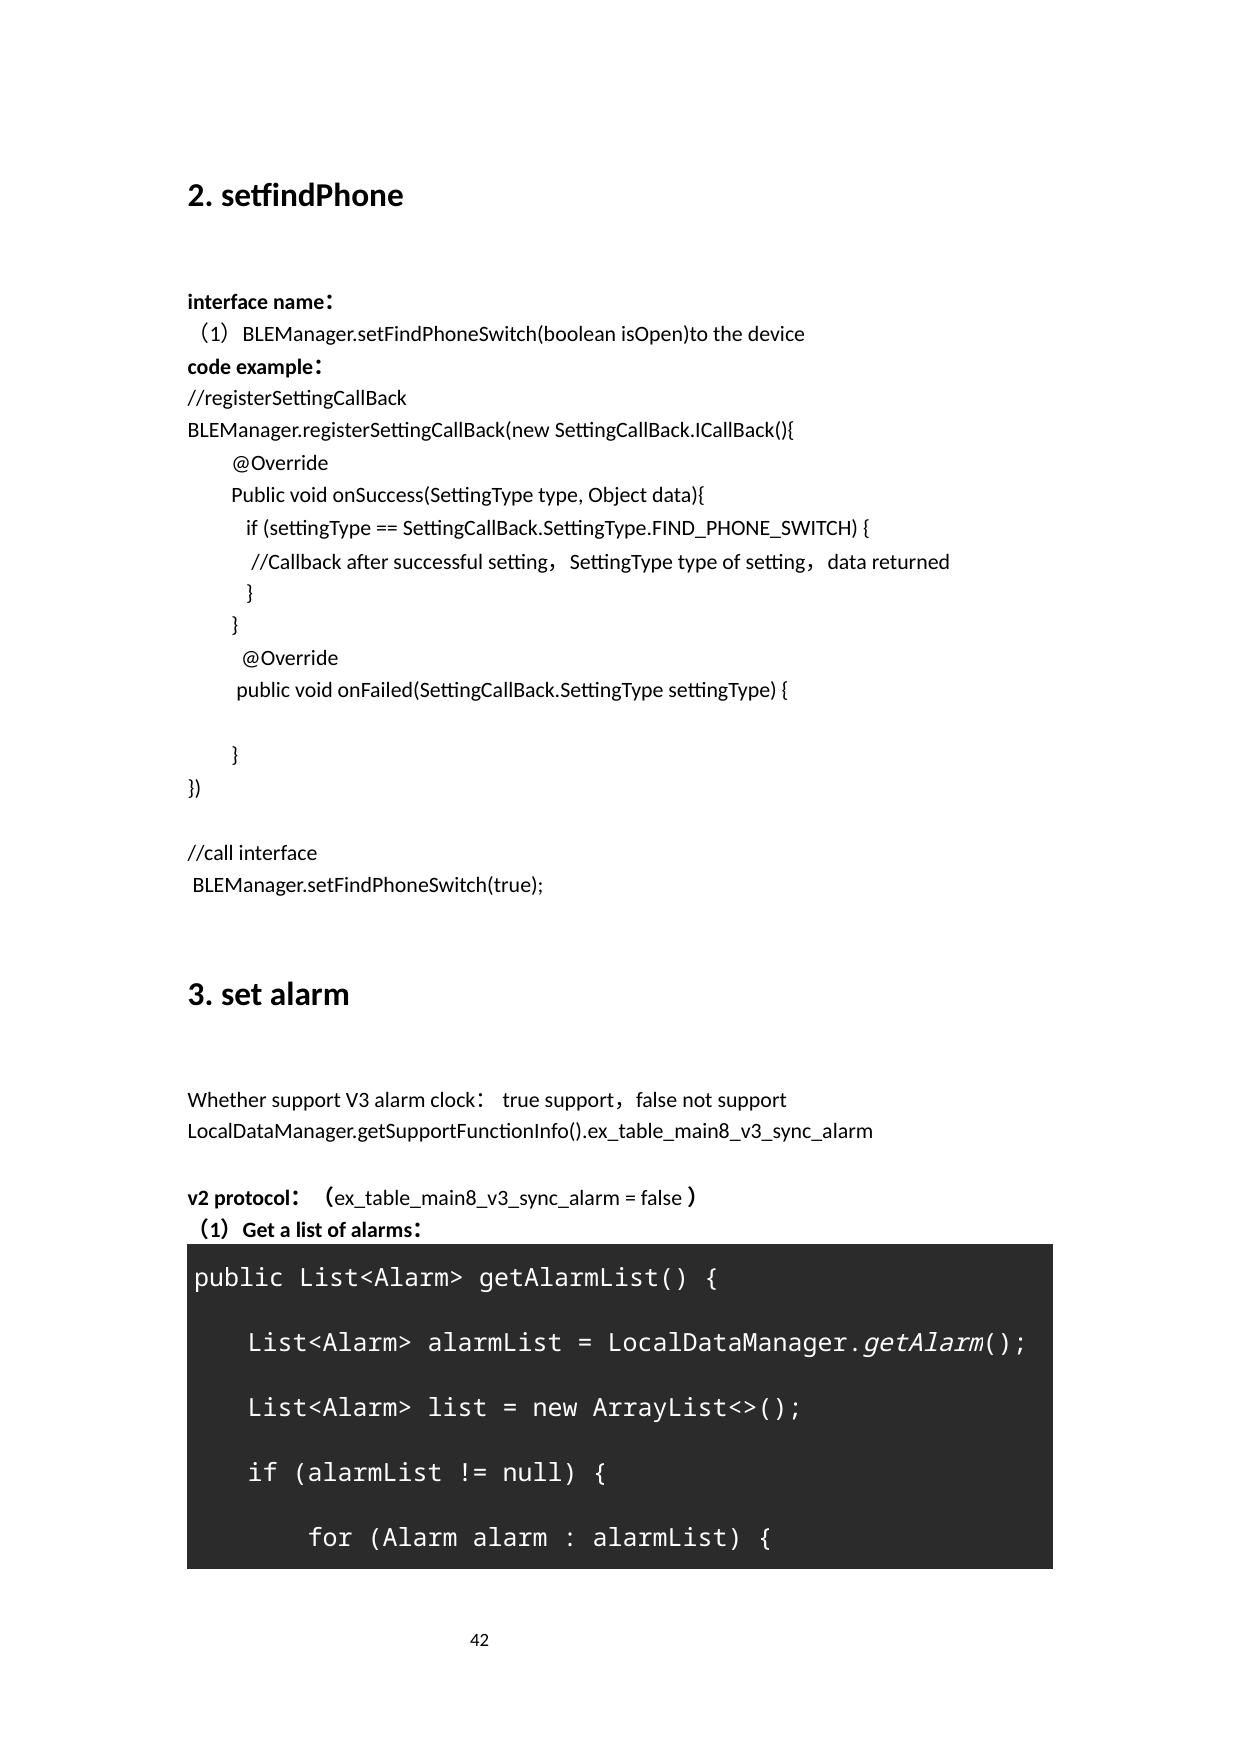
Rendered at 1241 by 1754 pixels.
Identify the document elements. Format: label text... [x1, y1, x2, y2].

text //Callback after successful setting，SettingType type of setting，data returned [187, 543, 1053, 576]
text List<Alarm> alarmList = LocalDataManager.getAlarm(); [187, 1309, 1053, 1374]
text BLEManager.setFindPhoneSwitch(true); [187, 868, 1053, 901]
list Get a list of alarms： [187, 1212, 1053, 1244]
text @Override [187, 446, 1053, 478]
text LocalDataManager.getSupportFunctionInfo().ex_table_main8_v3_sync_alarm [187, 1114, 1053, 1147]
text if (alarmList != null) { [187, 1439, 1053, 1504]
text for (Alarm alarm : alarmList) { [187, 1504, 1053, 1569]
text } [187, 576, 1053, 608]
text v2 protocol：（ex_table_main8_v3_sync_alarm = false ） [187, 1179, 1053, 1212]
text BLEManager.registerSettingCallBack(new SettingCallBack.ICallBack(){ [187, 413, 1053, 446]
text （1）BLEManager.setFindPhoneSwitch(boolean isOpen)to the device [187, 316, 1053, 348]
text List<Alarm> list = new ArrayList<>(); [187, 1374, 1053, 1439]
text //registerSettingCallBack [187, 381, 1053, 413]
text Whether support V3 alarm clock： true support，false not support [187, 1082, 1053, 1114]
text code example： [187, 348, 1053, 381]
subtitle setfindPhone [187, 162, 1053, 227]
text public List<Alarm> getAlarmList() { [187, 1244, 1053, 1309]
subtitle set alarm [187, 960, 1053, 1025]
text if (settingType == SettingCallBack.SettingType.FIND_PHONE_SWITCH) { [187, 511, 1053, 543]
text @Override [187, 641, 1053, 673]
text //call interface [187, 836, 1053, 868]
text } [187, 738, 1053, 771]
text }) [187, 771, 1053, 803]
text interface name： [187, 283, 1053, 316]
text public void onFailed(SettingCallBack.SettingType settingType) { [187, 673, 1053, 706]
text } [187, 608, 1053, 641]
text Public void onSuccess(SettingType type, Object data){ [187, 478, 1053, 511]
